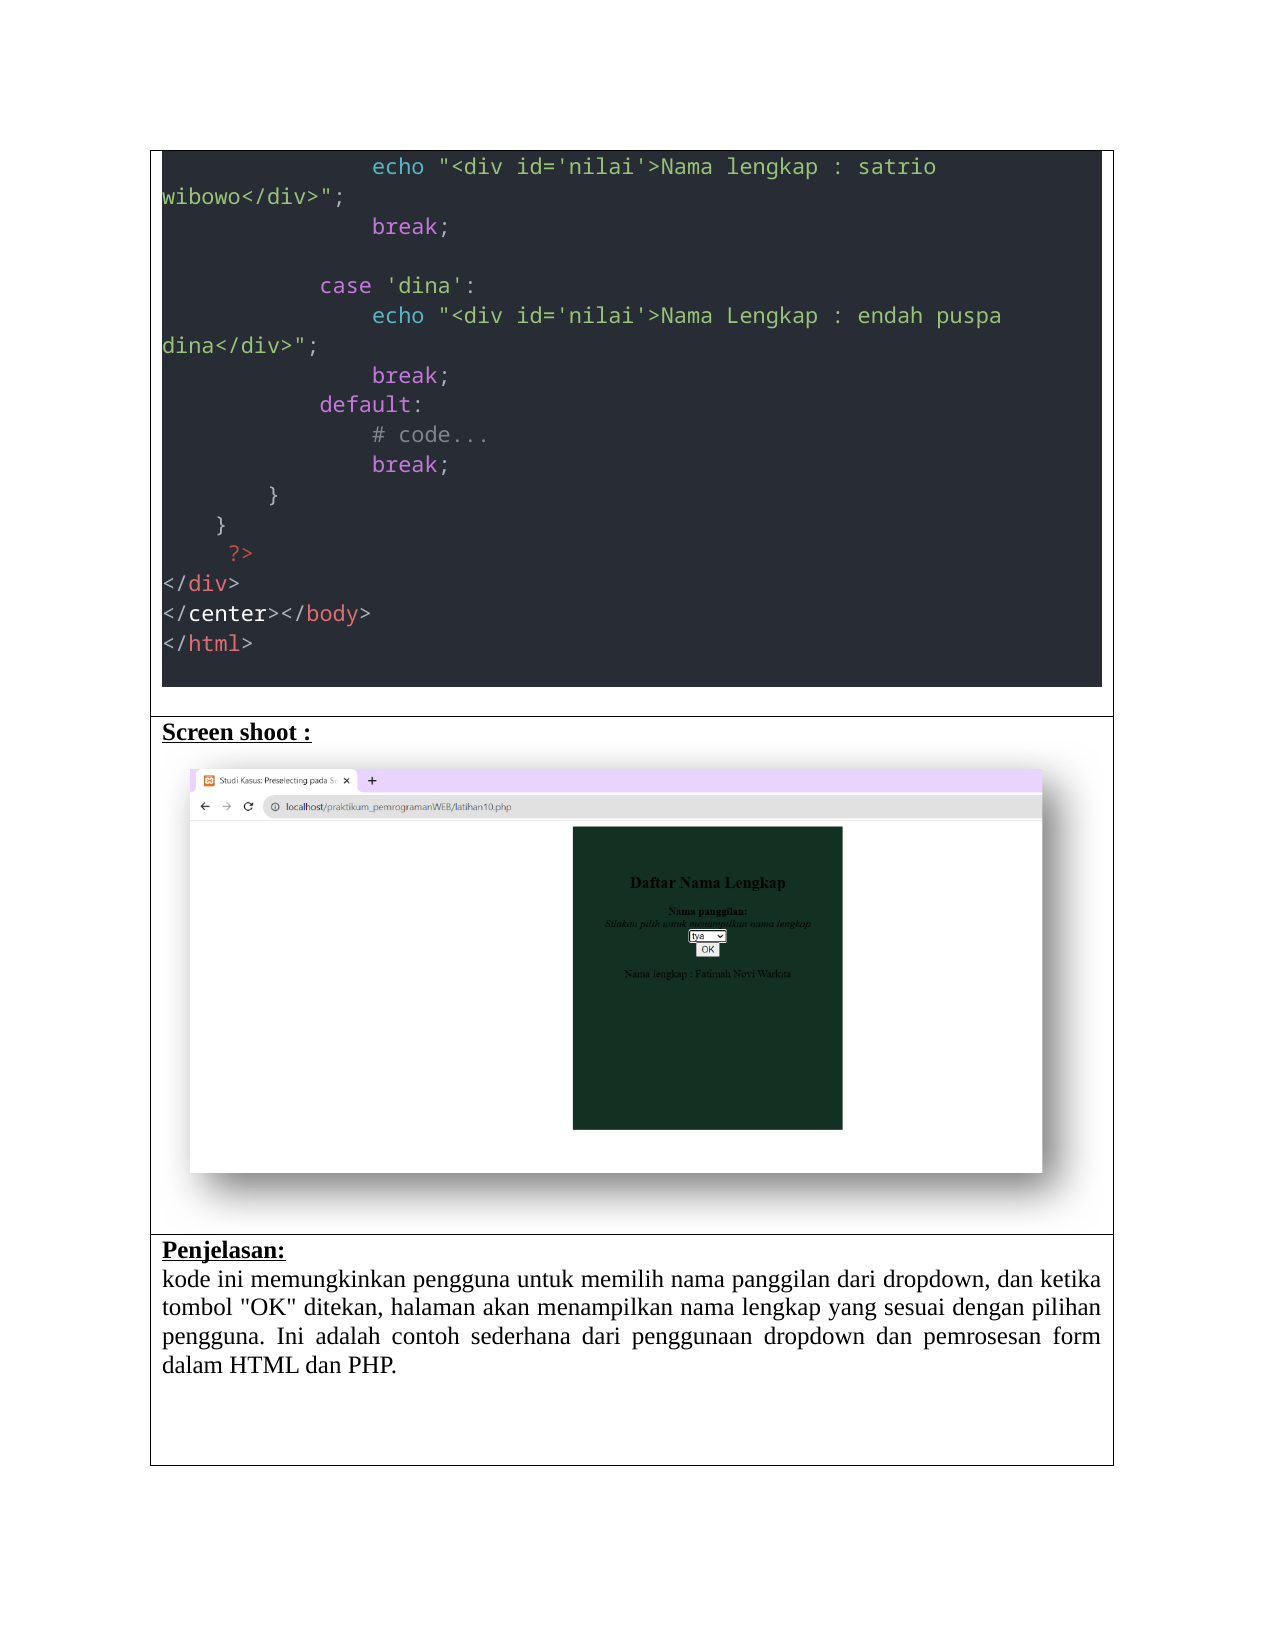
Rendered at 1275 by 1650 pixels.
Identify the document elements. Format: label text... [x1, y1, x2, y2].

table_cell Penjelasan: kode ini memungkinkan pengguna untuk memilih nama panggilan dari dropdown, dan ketika tombol "OK" ditekan, halaman akan menampilkan nama lengkap yang sesuai dengan pilihan pengguna. Ini adalah contoh sederhana dari penggunaan dropdown dan pemrosesan form dalam HTML dan PHP. [151, 1235, 1113, 1465]
picture [190, 769, 1043, 1173]
table_cell Screen shoot : [151, 717, 1113, 1234]
